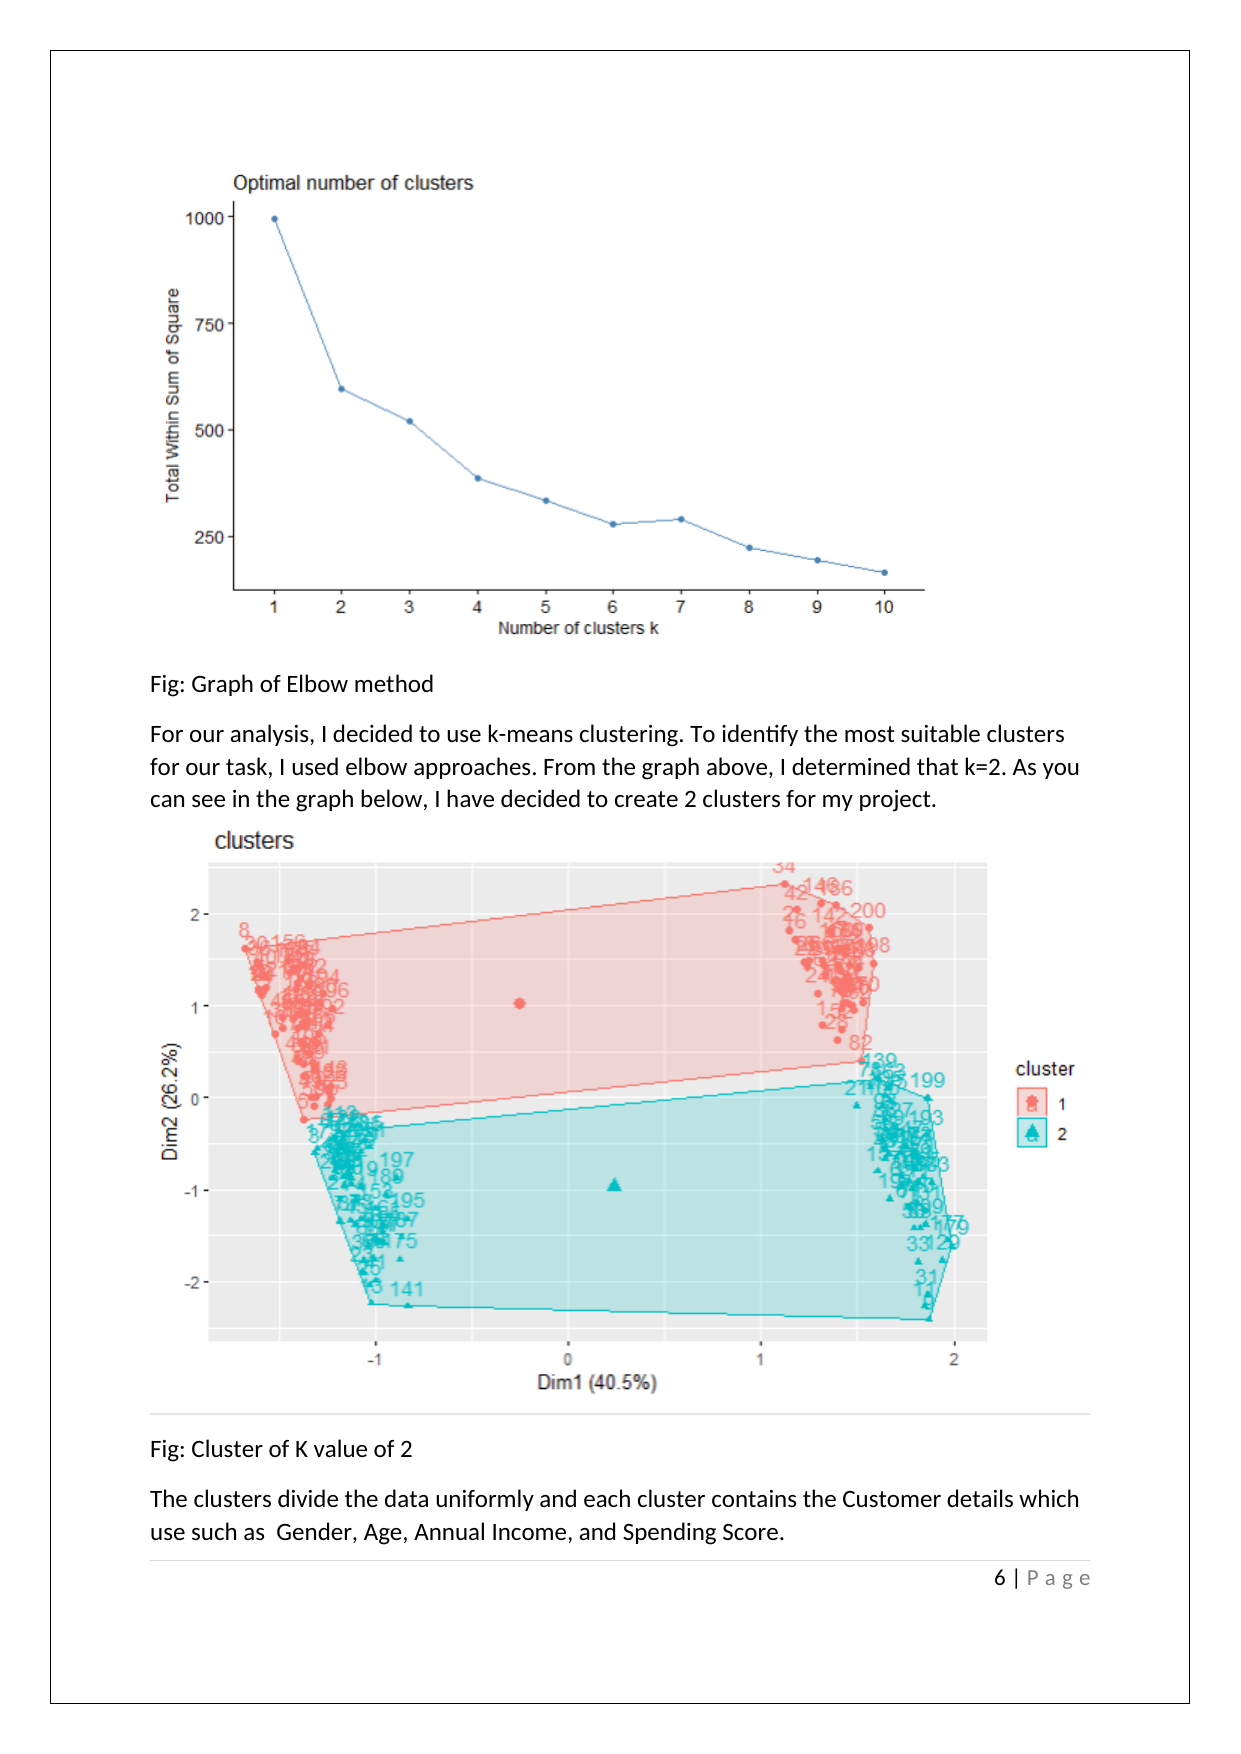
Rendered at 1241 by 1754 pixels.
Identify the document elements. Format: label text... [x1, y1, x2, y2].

text For our analysis, I decided to use k-means clustering. To identify the most suitable clusters for our task, I used elbow approaches. From the graph above, I determined that k=2. As you can see in the graph below, I have decided to create 2 clusters for my project. [150, 718, 1090, 816]
picture [150, 816, 1091, 1415]
text Fig: Graph of Elbow method [150, 668, 1090, 699]
picture [155, 150, 951, 649]
text The clusters divide the data uniformly and each cluster contains the Customer details which use such as Gender, Age, Annual Income, and Spending Score. [150, 1483, 1090, 1546]
text Fig: Cluster of K value of 2 [150, 1433, 1090, 1464]
